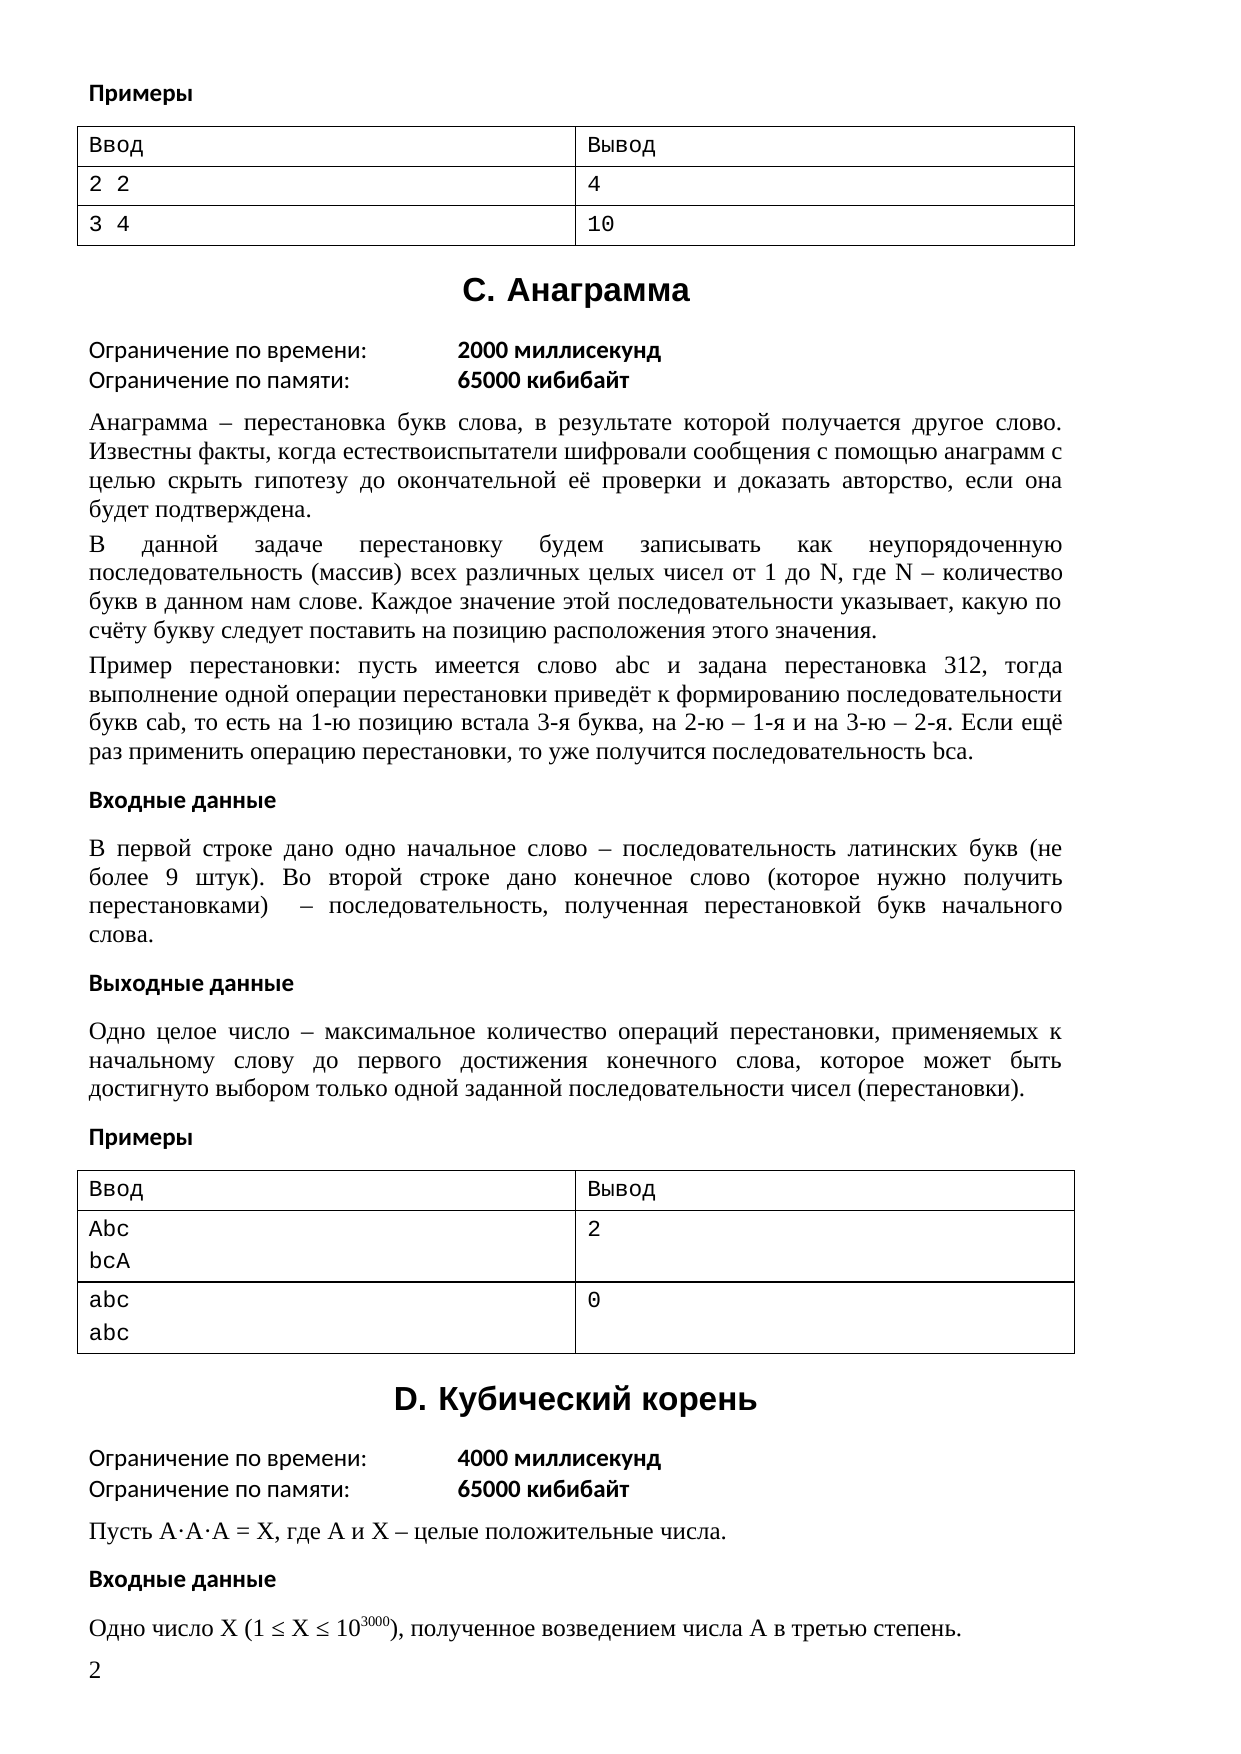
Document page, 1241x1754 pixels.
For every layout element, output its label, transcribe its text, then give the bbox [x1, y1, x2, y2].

table_cell 2 2 [78, 167, 575, 205]
list Кубический корень [89, 1379, 1063, 1418]
table_cell abc abc [78, 1283, 575, 1353]
table_cell 2 [576, 1211, 1074, 1281]
table_header Вывод [576, 127, 1074, 166]
text Ограничение по памяти: 65000 кибибайт [89, 1473, 1063, 1504]
text Анаграмма – перестановка букв слова, в результате которой получается другое слово. Известны факты, когда естествоиспытатели шифровали сообщения с помощью анаграмм с целью скрыть гипотезу до окончательной её проверки и доказать авторство, если она будет подтверждена. [89, 407, 1063, 522]
text Примеры [89, 1121, 1063, 1152]
text Входные данные [89, 1564, 1063, 1594]
table_cell 0 [576, 1283, 1074, 1353]
text Ограничение по памяти: 65000 кибибайт [89, 364, 1063, 395]
table_header Ввод [78, 127, 575, 166]
text Пример перестановки: пусть имеется слово abc и задана перестановка 312, тогда выполнение одной операции перестановки приведёт к формированию последовательности букв cab, то есть на 1-ю позицию встала 3-я буква, на 2-ю – 1-я и на 3-ю – 2-я. Если ещё раз применить операцию перестановки, то уже получится последовательность bca. [89, 650, 1063, 765]
text Одно число X (1 ≤ X ≤ 103000), полученное возведением числа A в третью степень. [89, 1613, 1063, 1642]
text Ограничение по времени: 2000 миллисекунд [89, 334, 1063, 364]
text Выходные данные [89, 967, 1063, 997]
text В первой строке дано одно начальное слово – последовательность латинских букв (не более 9 штук). Во второй строке дано конечное слово (которое нужно получить перестановками) – последовательность, полученная перестановкой букв начального слова. [89, 833, 1063, 948]
table_cell 4 [576, 167, 1074, 205]
text Одно целое число – максимальное количество операций перестановки, применяемых к начальному слову до первого достижения конечного слова, которое может быть достигнуто выбором только одной заданной последовательности чисел (перестановки). [89, 1016, 1063, 1102]
table_header Вывод [576, 1171, 1074, 1210]
text Пусть A·A·A = X, где A и X – целые положительные числа. [89, 1516, 1063, 1545]
text В данной задаче перестановку будем записывать как неупорядоченную последовательность (массив) всех различных целых чисел от 1 до N, где N – количество букв в данном нам слове. Каждое значение этой последовательности указывает, какую по счёту букву следует поставить на позицию расположения этого значения. [89, 529, 1063, 644]
text Ограничение по времени: 4000 миллисекунд [89, 1443, 1063, 1473]
table_header Ввод [78, 1171, 575, 1210]
table_cell 3 4 [78, 206, 575, 244]
table_cell Abc bcA [78, 1211, 575, 1281]
table_cell 10 [576, 206, 1074, 244]
text Примеры [89, 77, 1063, 107]
text Входные данные [89, 784, 1063, 814]
list Анаграмма [89, 271, 1063, 309]
